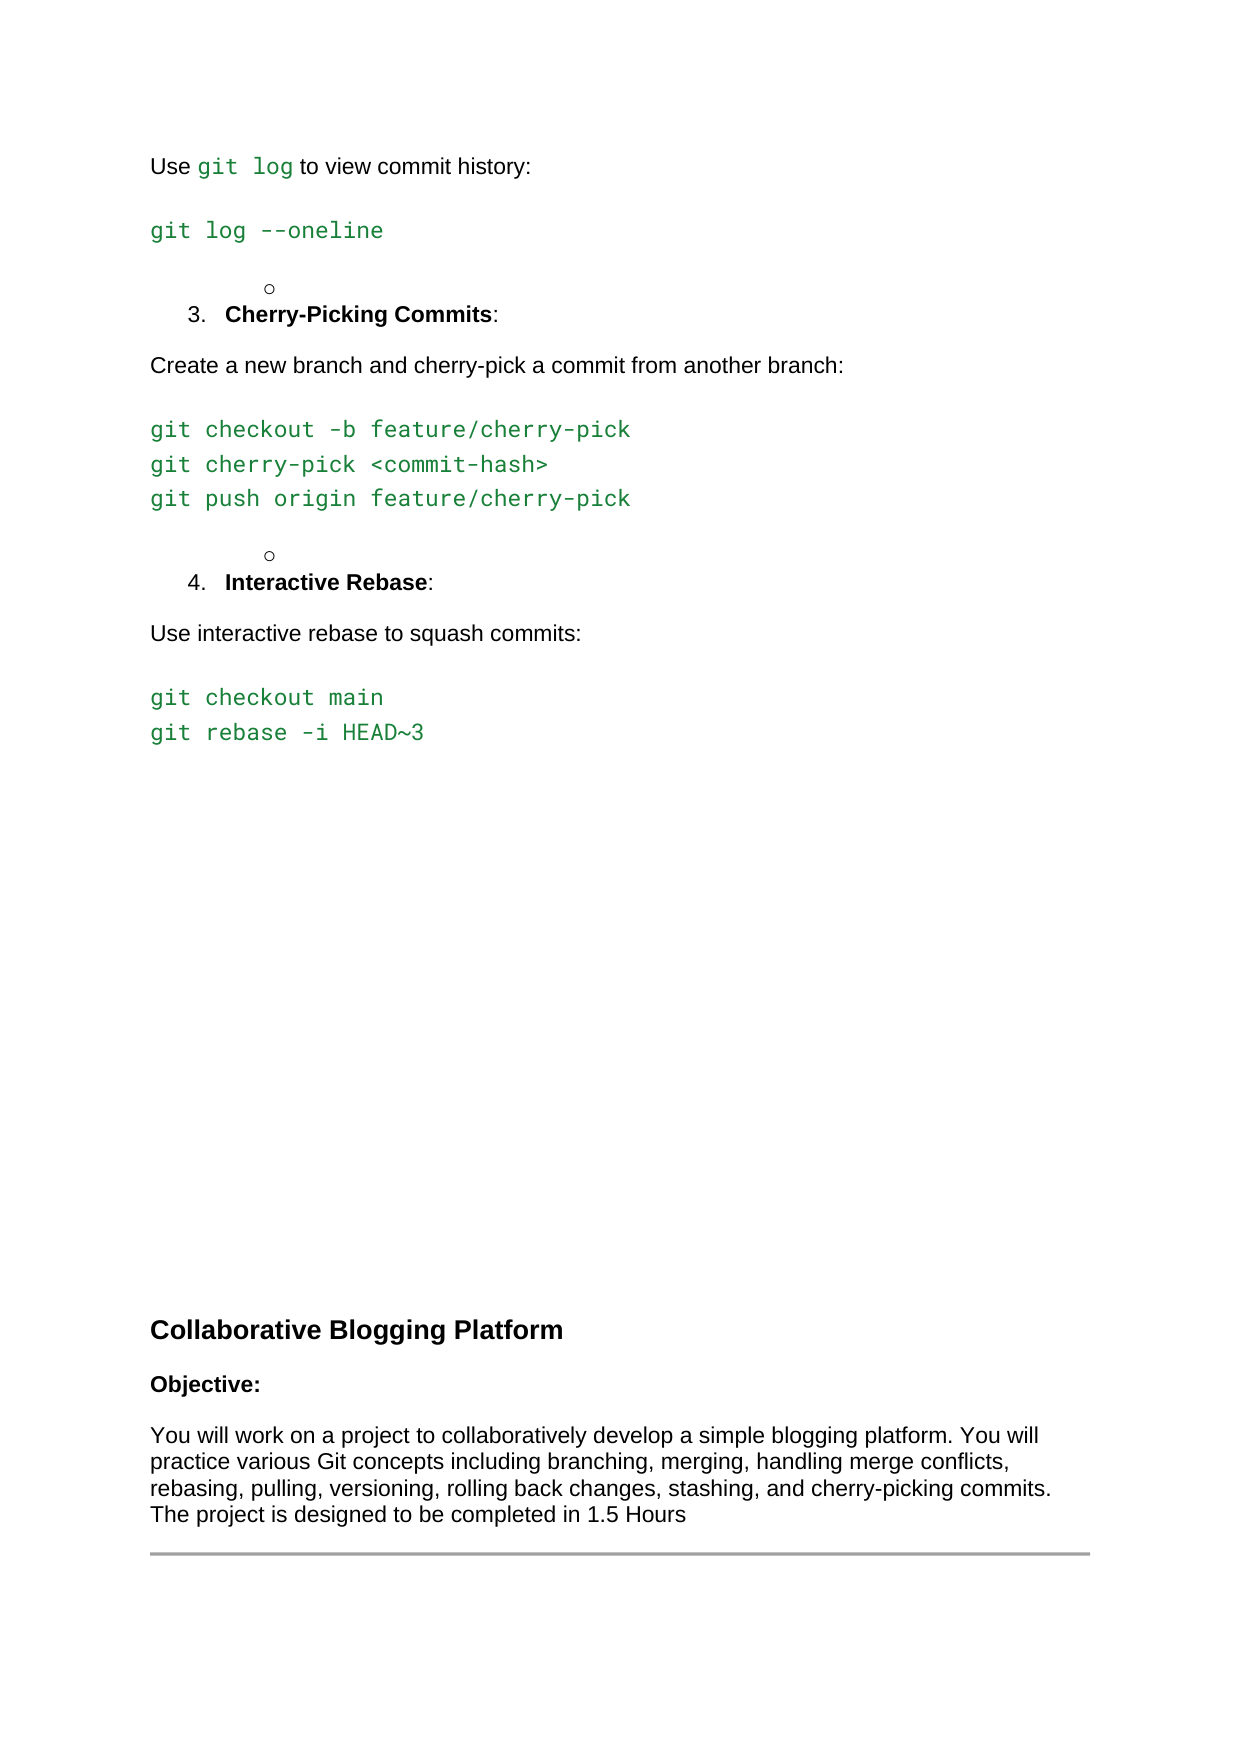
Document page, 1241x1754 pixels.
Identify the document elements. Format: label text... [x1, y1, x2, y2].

subtitle Objective: [150, 1371, 1090, 1397]
text git push origin feature/cherry-pick [150, 483, 1090, 513]
text Use interactive rebase to squash commits: git checkout main [150, 620, 1090, 711]
text git rebase -i HEAD~3 [150, 716, 1090, 746]
list Cherry-Picking Commits: [187, 301, 1090, 327]
text You will work on a project to collaboratively develop a simple blogging platform. You will practice various Git concepts including branching, merging, handling merge conflicts, rebasing, pulling, versioning, rolling back changes, stashing, and cherry-picking commits. The project is designed to be completed in 1.5 Hours [150, 1422, 1090, 1527]
list Interactive Rebase: [187, 569, 1090, 595]
subtitle Collaborative Blogging Platform [150, 1314, 1090, 1346]
text Use git log to view commit history: git log --oneline [150, 150, 1090, 245]
text git cherry-pick <commit-hash> [150, 448, 1090, 478]
text Create a new branch and cherry-pick a commit from another branch: git checkout -b feature/cherry-pick [150, 352, 1090, 443]
